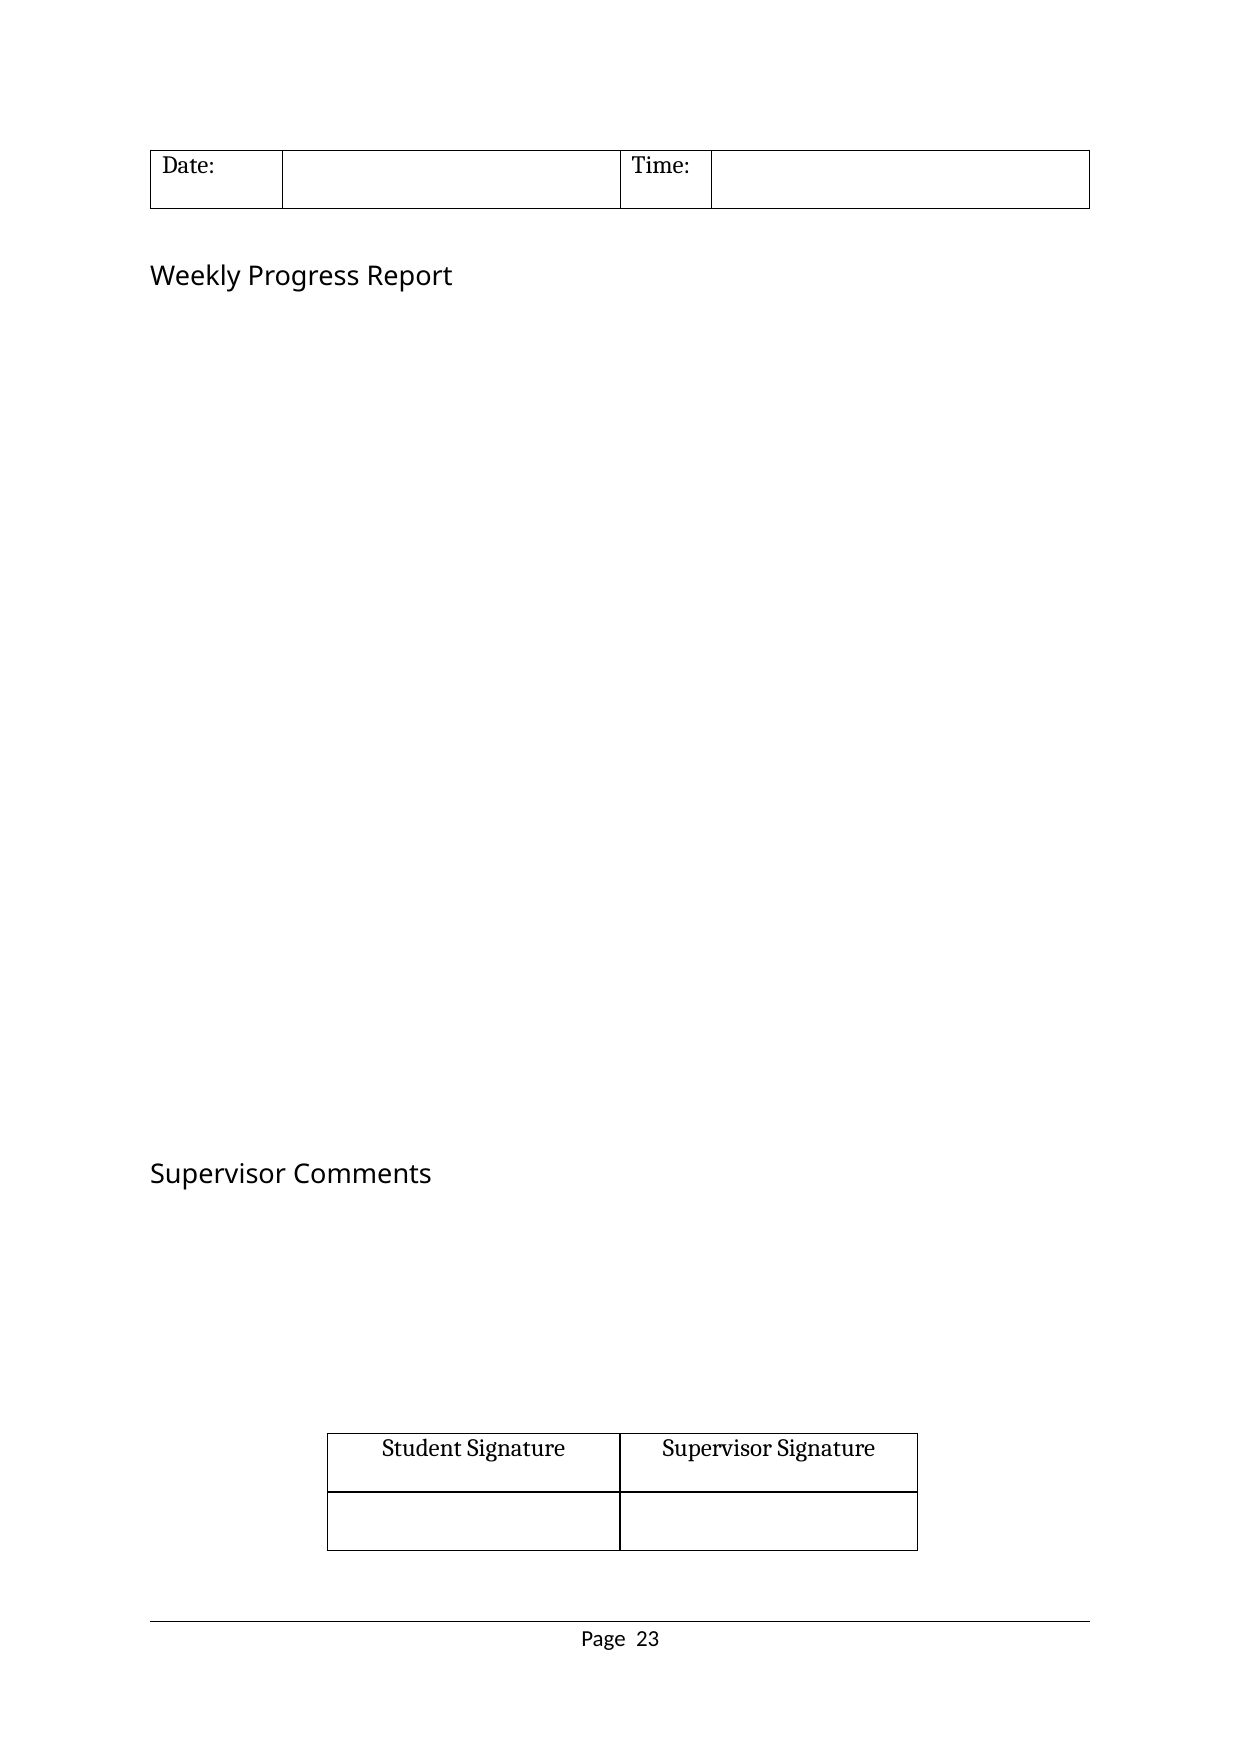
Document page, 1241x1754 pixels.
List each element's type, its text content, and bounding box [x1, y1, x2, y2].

table_header Student Signature [328, 1434, 619, 1491]
subtitle Supervisor Comments [150, 1154, 1090, 1191]
table_header [283, 151, 620, 208]
table_header [712, 151, 1089, 208]
table_header Date: [151, 151, 282, 208]
subtitle Weekly Progress Report [150, 257, 1090, 294]
table_cell [328, 1493, 619, 1550]
table_cell [621, 1493, 917, 1550]
table_header Supervisor Signature [621, 1434, 917, 1491]
table_header Time: [621, 151, 711, 208]
